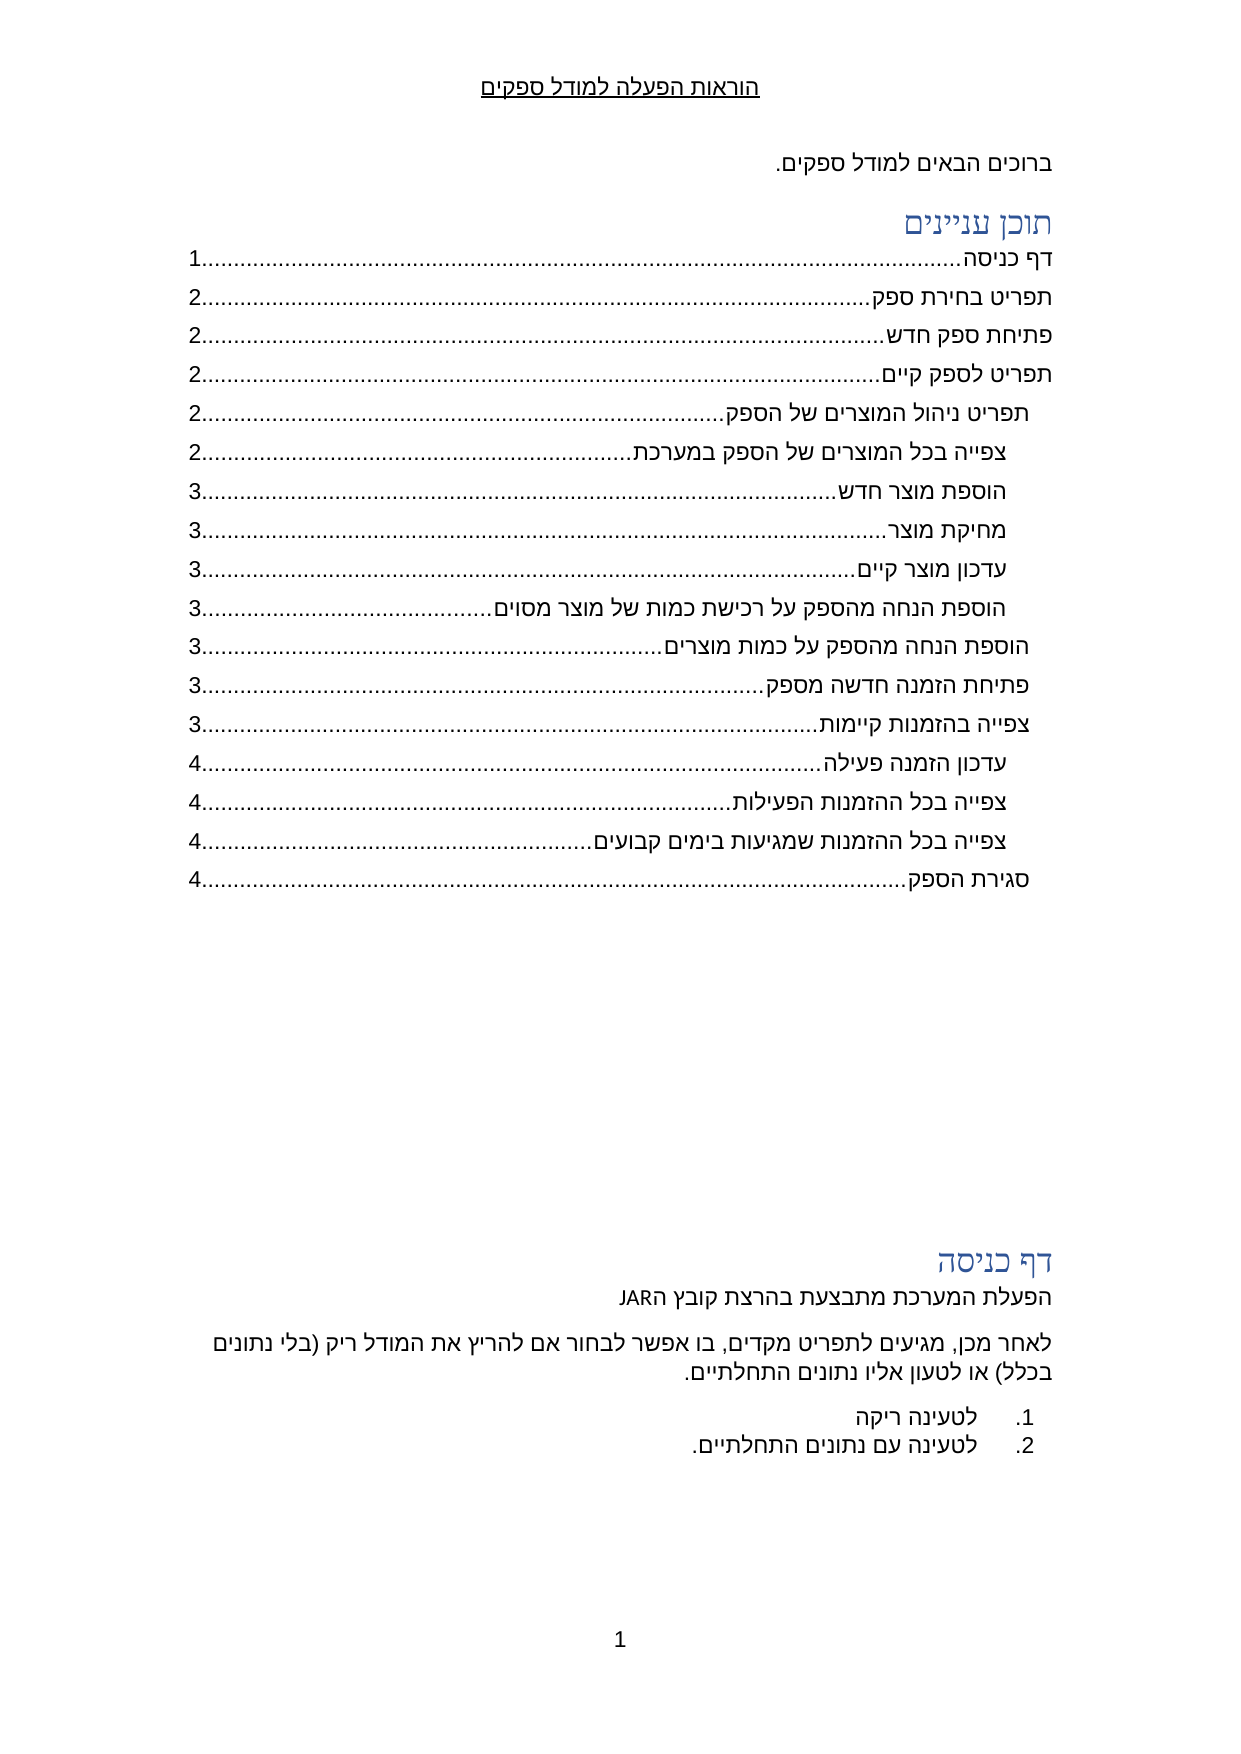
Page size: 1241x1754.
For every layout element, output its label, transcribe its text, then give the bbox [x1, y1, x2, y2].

subtitle דף כניסה [187, 1242, 1053, 1280]
list לטעינה ריקה [187, 1403, 1015, 1430]
text הפעלת המערכת מתבצעת בהרצת קובץ הJAR [187, 1283, 1053, 1311]
text ברוכים הבאים למודל ספקים. [187, 150, 1053, 176]
list לטעינה עם נתונים התחלתיים. [187, 1432, 1015, 1458]
text לאחר מכן, מגיעים לתפריט מקדים, בו אפשר לבחור אם להריץ את המודל ריק (בלי נתונים בכלל) או לטעון אליו נתונים התחלתיים. [187, 1330, 1053, 1385]
